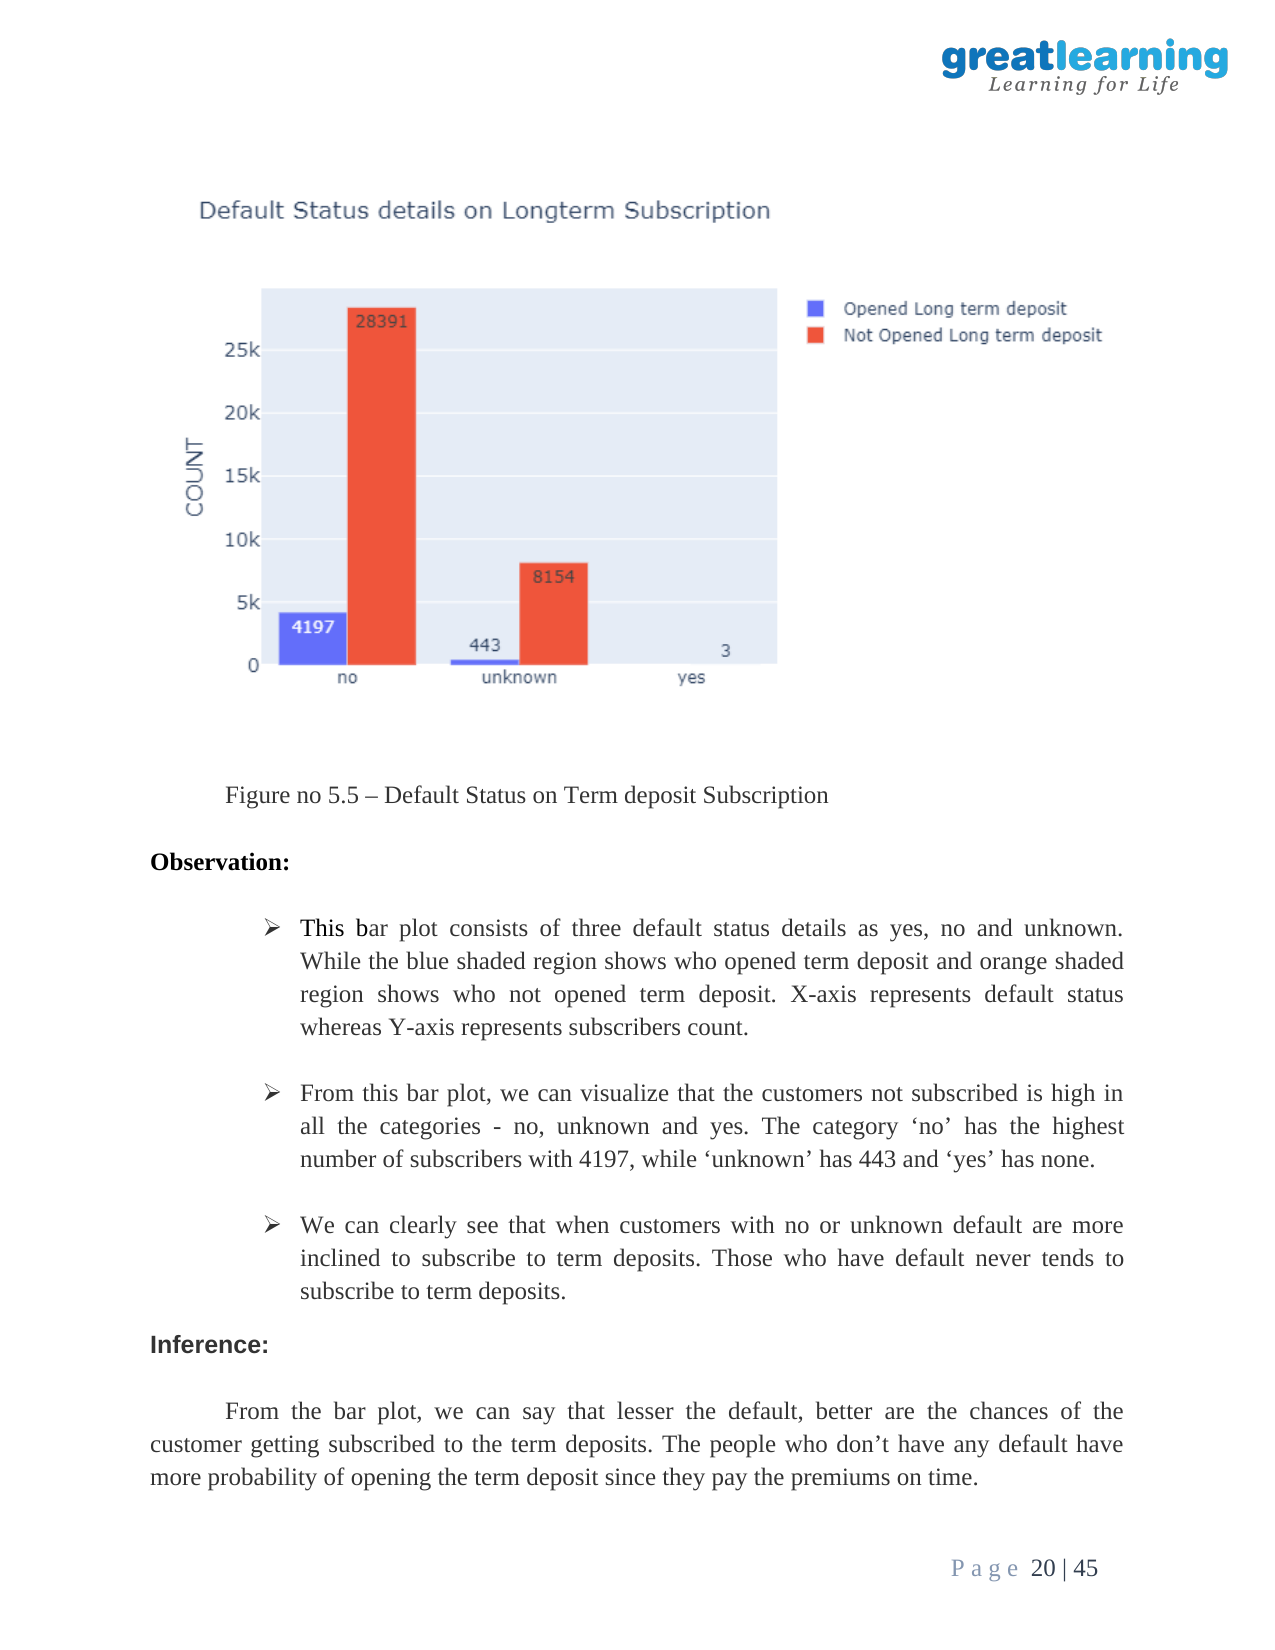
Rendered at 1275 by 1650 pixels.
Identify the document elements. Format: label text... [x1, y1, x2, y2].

text Inference: [150, 1330, 1125, 1358]
list This bar plot consists of three default status details as yes, no and unknown. While the blue shaded region shows who opened term deposit and orange shaded region shows who not opened term deposit. X-axis represents default status whereas Y-axis represents subscribers count. [262, 913, 1125, 1041]
text Figure no 5.5 – Default Status on Term deposit Subscription [150, 781, 1125, 809]
list From this bar plot, we can visualize that the customers not subscribed is high in all the categories - no, unknown and yes. The category ‘no’ has the highest number of subscribers with 4197, while ‘unknown’ has 443 and ‘yes’ has none. [262, 1078, 1125, 1173]
text Observation: [150, 847, 1125, 875]
picture [150, 150, 1125, 777]
list We can clearly see that when customers with no or unknown default are more inclined to subscribe to term deposits. Those who have default never tends to subscribe to term deposits. [262, 1210, 1125, 1305]
text From the bar plot, we can say that lesser the default, better are the chances of the customer getting subscribed to the term deposits. The people who don’t have any default have more probability of opening the term deposit since they pay the premiums on time. [150, 1396, 1125, 1491]
picture [941, 37, 1229, 96]
